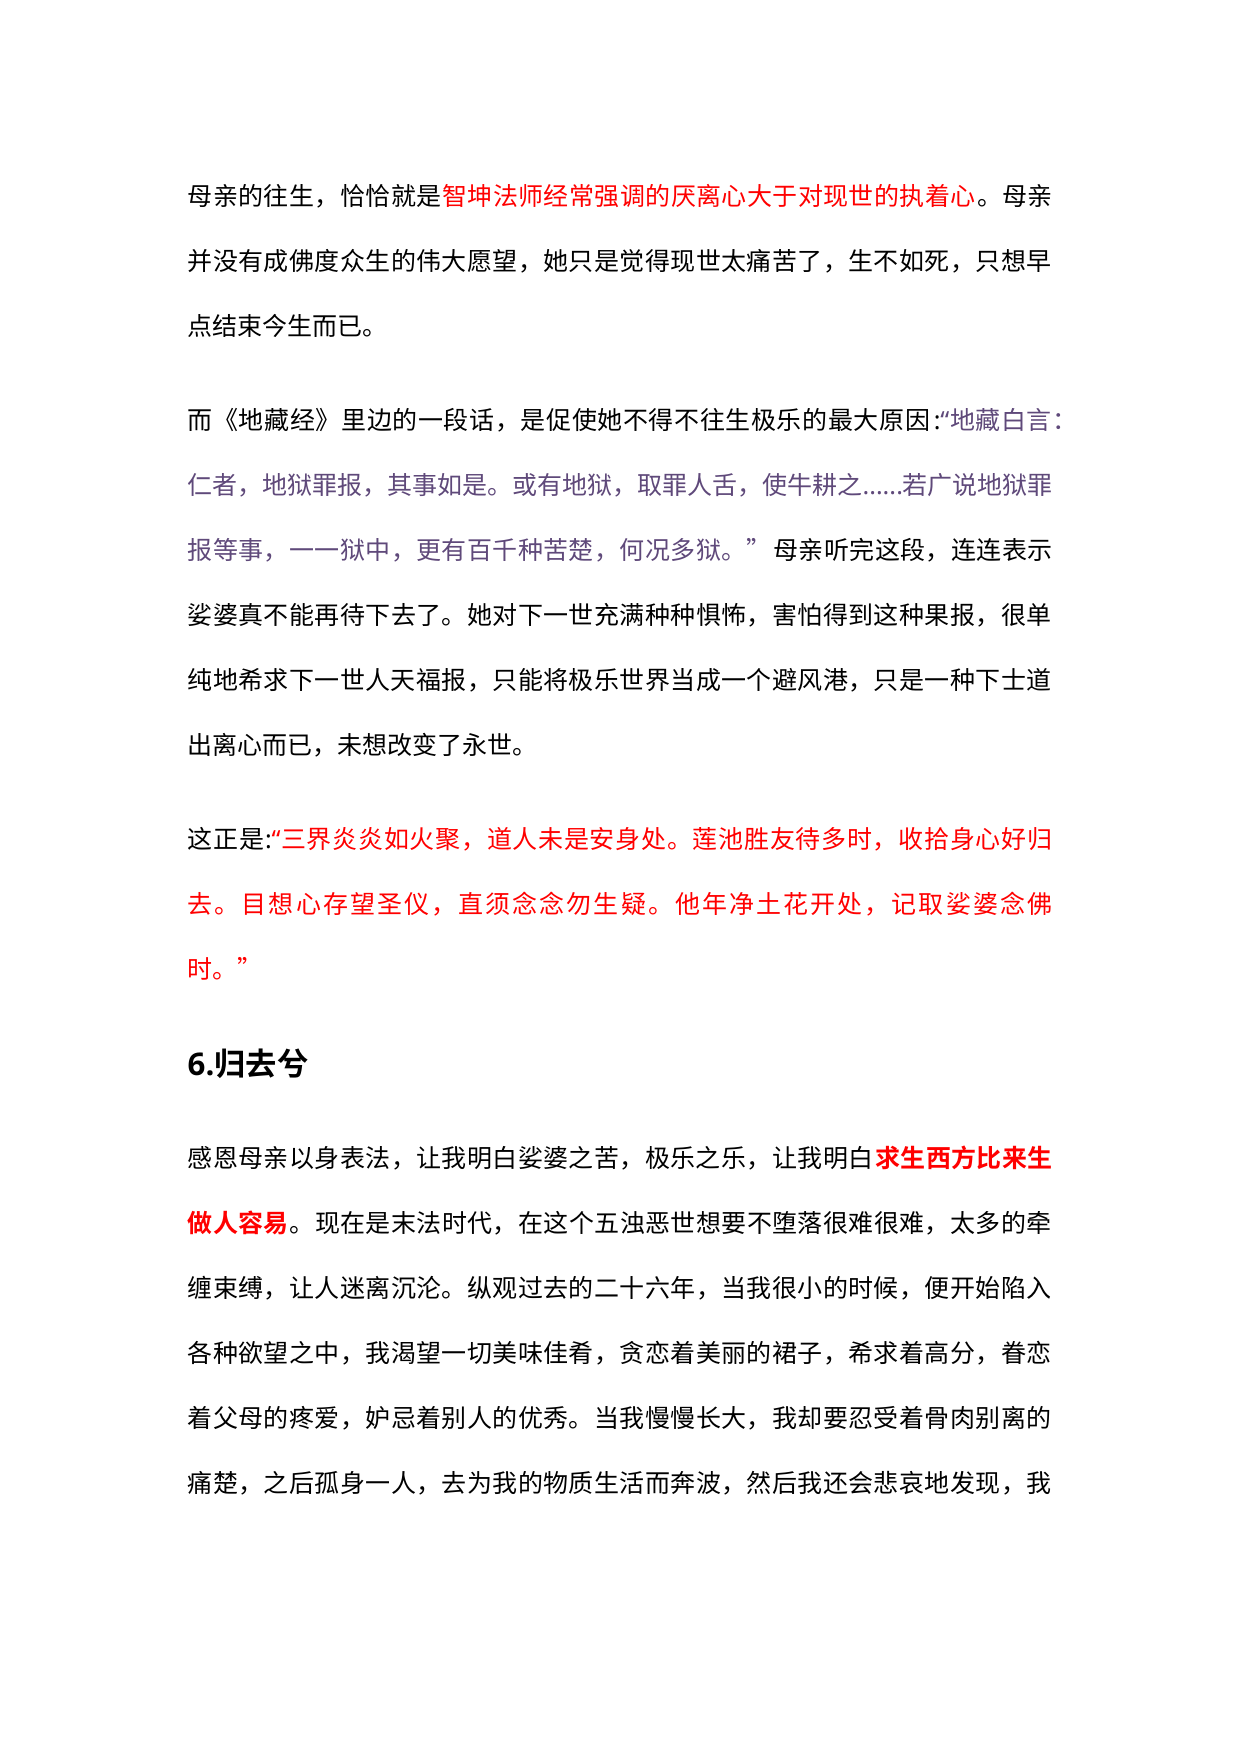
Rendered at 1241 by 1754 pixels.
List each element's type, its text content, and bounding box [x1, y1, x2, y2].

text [187, 1124, 1053, 1514]
text 母亲的往生，恰恰就是智坤法师经常强调的厌离心大于对现世的执着心。母亲并没有成佛度众生的伟大愿望，她只是觉得现世太痛苦了，生不如死，只想早点结束今生而已。 [187, 162, 1053, 357]
text 而《地藏经》里边的一段话，是促使她不得不往生极乐的最大原因:“地藏白言：仁者，地狱罪报，其事如是。或有地狱，取罪人舌，使牛耕之......若广说地狱罪报等事，一一狱中，更有百千种苦楚，何况多狱。”母亲听完这段，连连表示娑婆真不能再待下去了。她对下一世充满种种惧怖，害怕得到这种果报，很单纯地希求下一世人天福报，只能将极乐世界当成一个避风港，只是一种下士道出离心而已，未想改变了永世。 [187, 386, 1053, 776]
subtitle 6.归去兮 [187, 1029, 1053, 1094]
text 这正是:“三界炎炎如火聚，道人未是安身处。莲池胜友待多时，收拾身心好归去。目想心存望圣仪，直须念念勿生疑。他年净土花开处，记取娑婆念佛时。” [187, 805, 1053, 1000]
